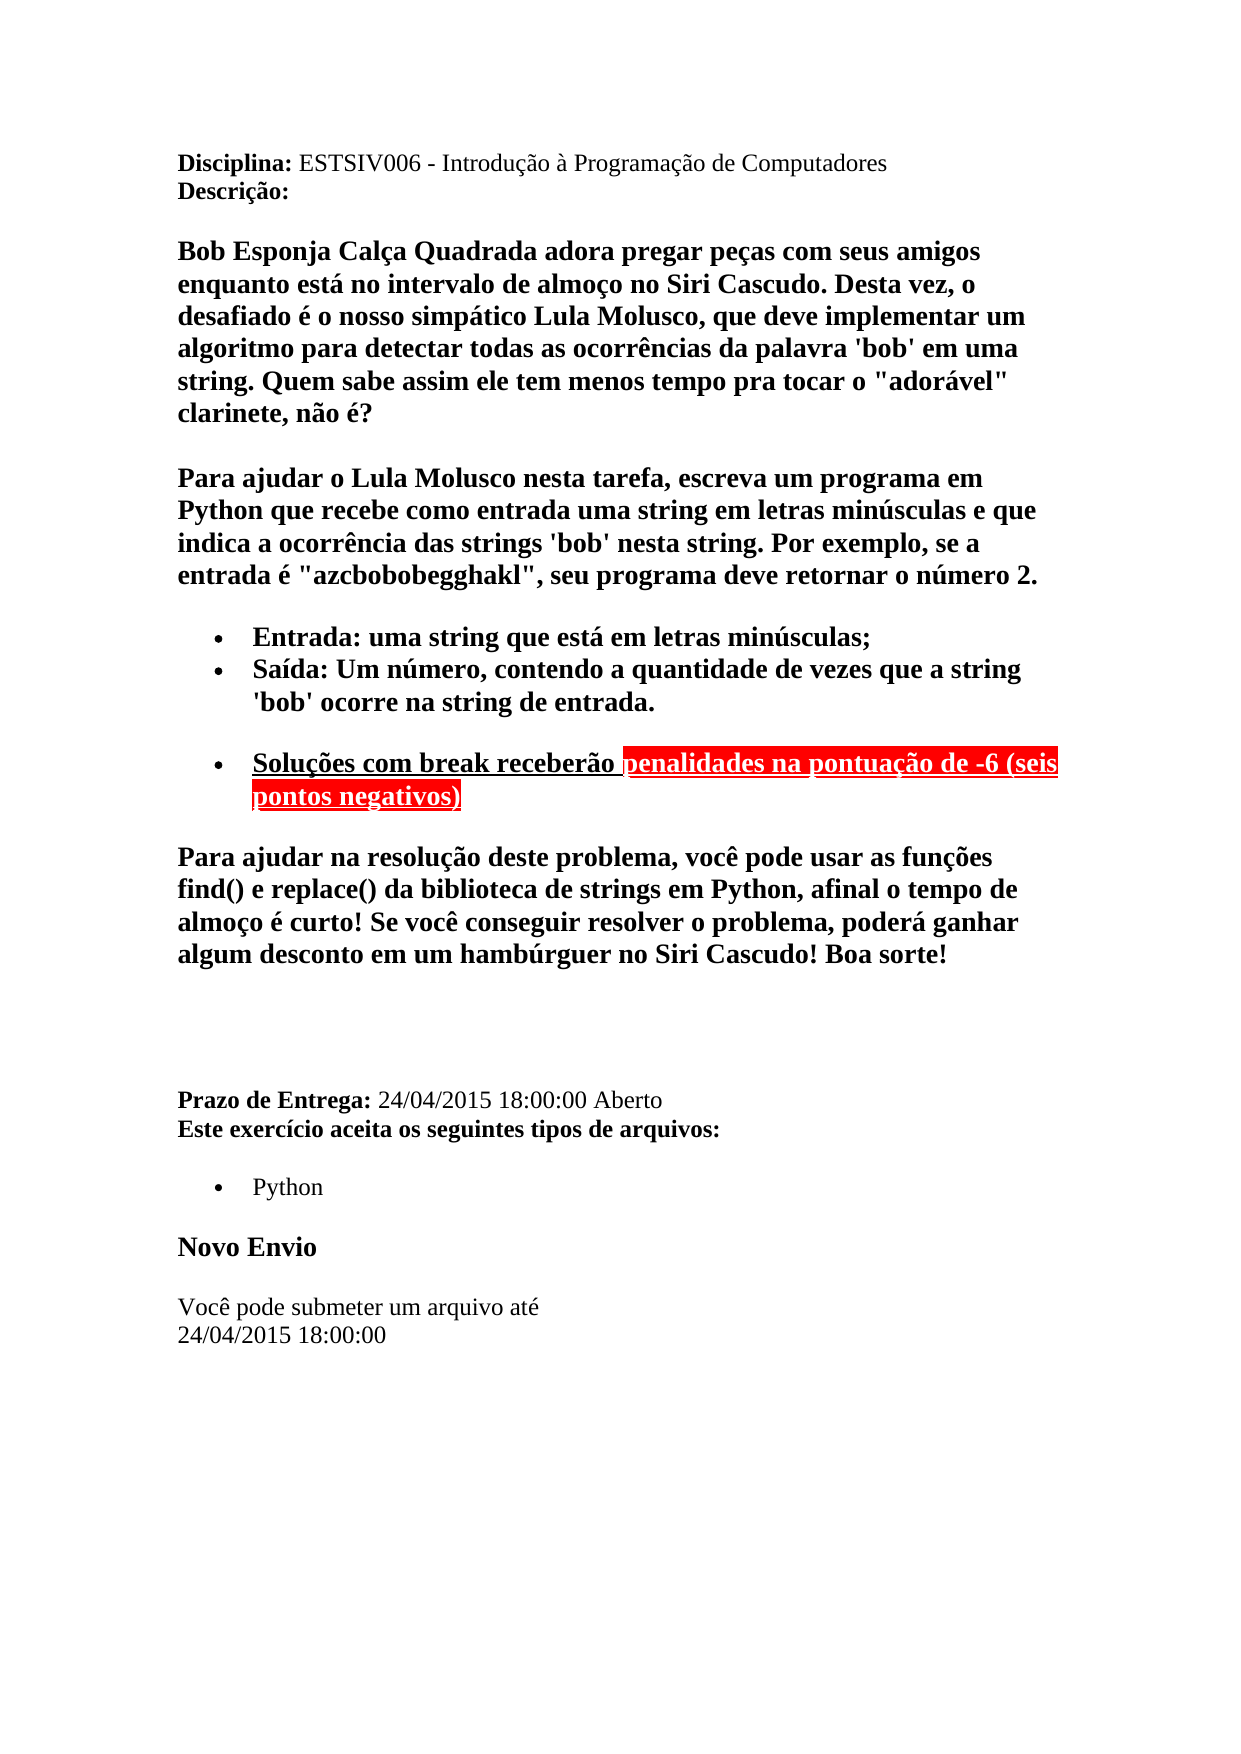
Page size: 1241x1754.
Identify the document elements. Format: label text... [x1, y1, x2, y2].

text Você pode submeter um arquivo até 24/04/2015 18:00:00 [177, 1292, 1063, 1349]
list Soluções com break receberão penalidades na pontuação de -6 (seis pontos negativos) [215, 746, 1063, 811]
text Novo Envio [177, 1230, 1063, 1262]
list Saída: Um número, contendo a quantidade de vezes que a string 'bob' ocorre na string de entrada. [215, 652, 1063, 717]
text Disciplina: ESTSIV006 - Introdução à Programação de Computadores Descrição: [177, 148, 1063, 205]
list Python [215, 1172, 1058, 1201]
text Bob Esponja Calça Quadrada adora pregar peças com seus amigos enquanto está no intervalo de almoço no Siri Cascudo. Desta vez, o desafiado é o nosso simpático Lula Molusco, que deve implementar um algoritmo para detectar todas as ocorrências da palavra 'bob' em uma string. Quem sabe assim ele tem menos tempo pra tocar o "adorável" clarinete, não é? Para ajudar o Lula Molusco nesta tarefa, escreva um programa em Python que recebe como entrada uma string em letras minúsculas e que indica a ocorrência das strings 'bob' nesta string. Por exemplo, se a entrada é "azcbobobegghakl", seu programa deve retornar o número 2. [177, 234, 1063, 591]
text Para ajudar na resolução deste problema, você pode usar as funções find() e replace() da biblioteca de strings em Python, afinal o tempo de almoço é curto! Se você conseguir resolver o problema, poderá ganhar algum desconto em um hambúrguer no Siri Cascudo! Boa sorte! [177, 840, 1063, 970]
text Prazo de Entrega: 24/04/2015 18:00:00 Aberto Este exercício aceita os seguintes tipos de arquivos: [177, 1057, 1063, 1143]
list Entrada: uma string que está em letras minúsculas; [215, 620, 1063, 652]
